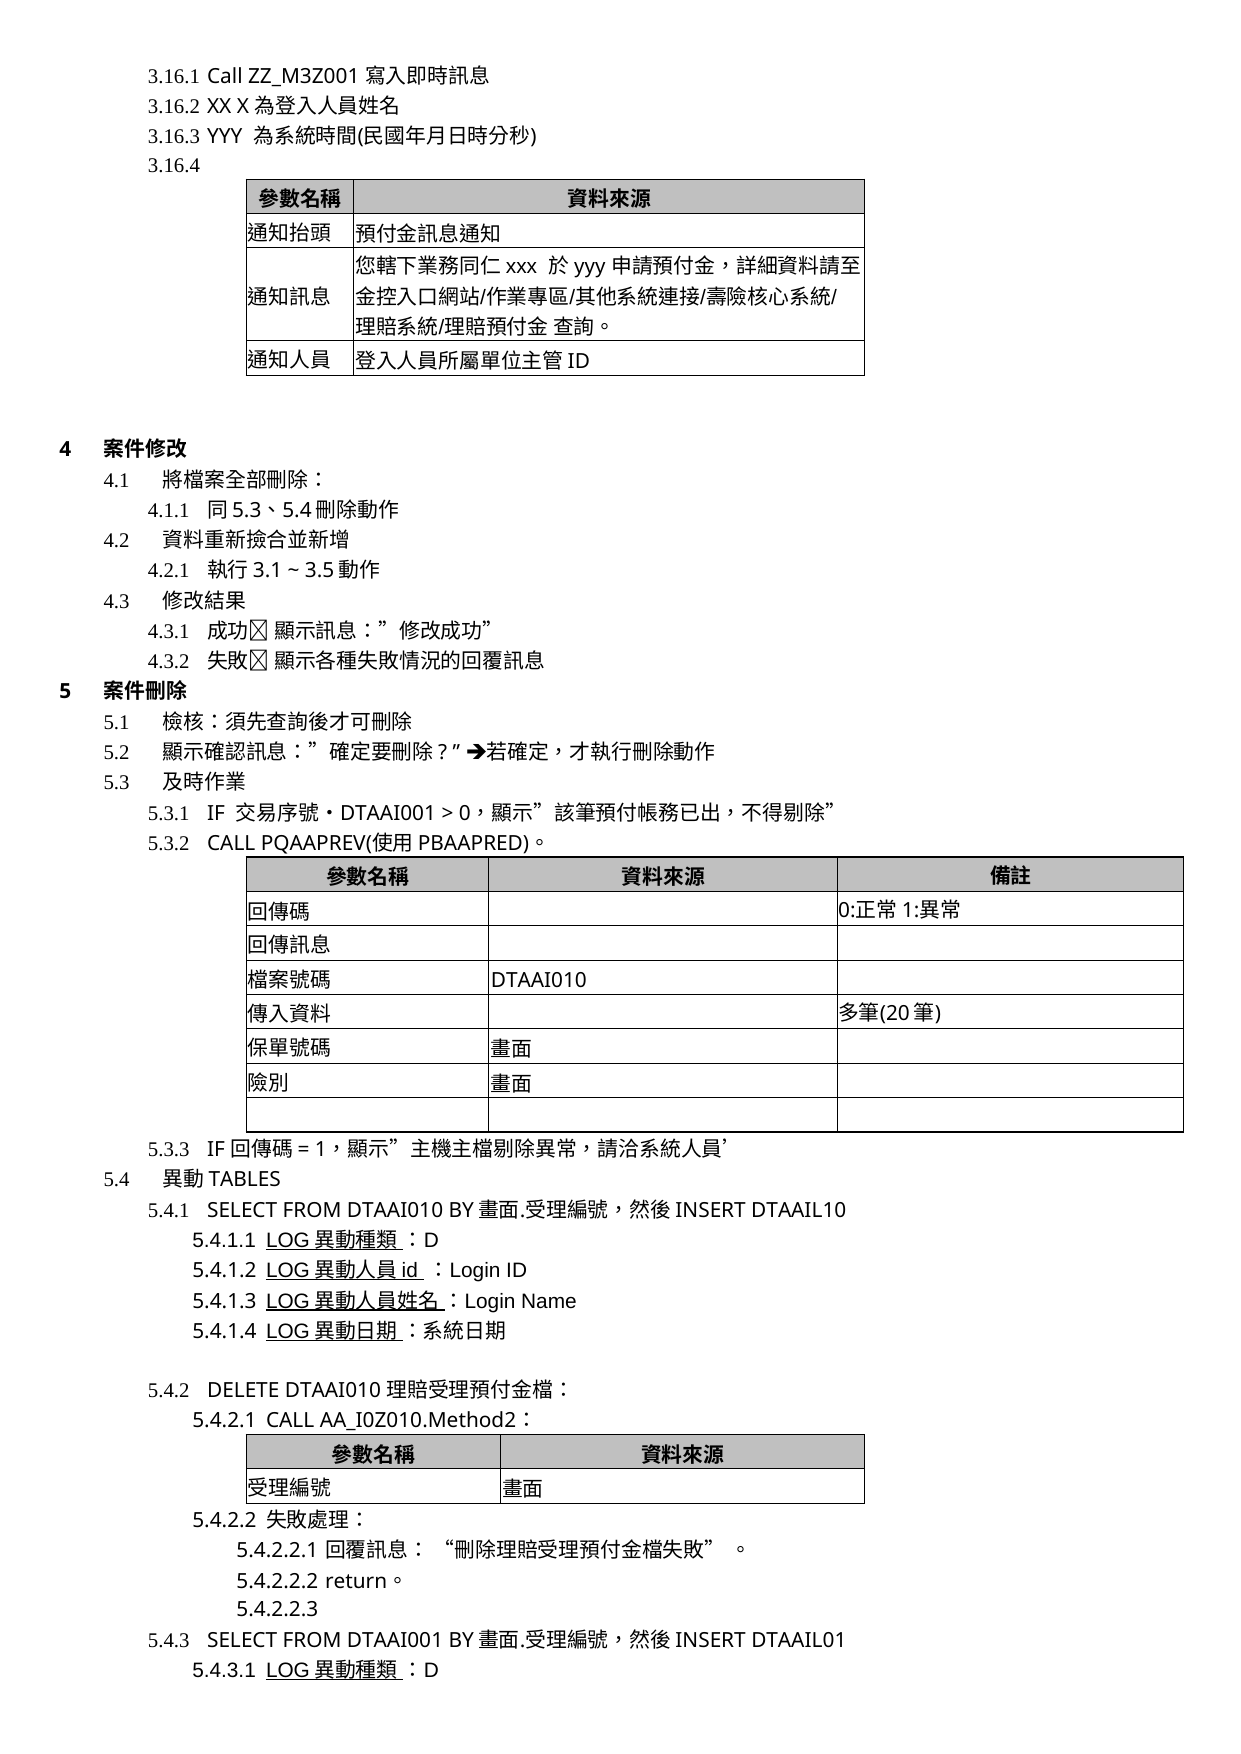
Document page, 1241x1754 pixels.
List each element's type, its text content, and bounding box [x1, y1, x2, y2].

table_cell 回傳碼 [247, 892, 488, 925]
table_cell 回傳訊息 [247, 926, 488, 959]
list 同5.3、5.4刪除動作 [148, 493, 1181, 523]
table_cell 預付金訊息通知 [354, 214, 864, 247]
list 資料重新撿合並新增 [103, 523, 1181, 554]
table_cell [489, 995, 837, 1028]
table_cell 保單號碼 [247, 1029, 488, 1063]
table_cell 通知訊息 [247, 248, 353, 340]
list 執行3.1 ~ 3.5動作 [148, 554, 1181, 584]
table_cell 檔案號碼 [247, 961, 488, 994]
list 案件刪除 [59, 675, 1181, 705]
list SELECT FROM DTAAI001 BY畫面.受理編號，然後INSERT DTAAIL01 [148, 1623, 1181, 1653]
table_cell [838, 1064, 1183, 1097]
list 異動TABLES [103, 1163, 1181, 1193]
table_cell [247, 1098, 488, 1131]
table_cell 險別 [247, 1064, 488, 1097]
list LOG異動種類 ：D [192, 1653, 1181, 1683]
list 失敗處理： [192, 1503, 1181, 1534]
table_cell 0:正常 1:異常 [838, 892, 1183, 925]
list 成功 顯示訊息：”修改成功” [148, 614, 1181, 644]
table_cell [838, 961, 1183, 994]
list DELETE DTAAI010 理賠受理預付金檔： [148, 1373, 1181, 1403]
table_header 備註 [838, 858, 1183, 891]
list SELECT FROM DTAAI010 BY畫面.受理編號，然後INSERT DTAAIL10 [148, 1193, 1181, 1223]
table_cell 畫面 [489, 1064, 837, 1097]
list CALL PQAAPREV(使用PBAAPRED)。 [148, 826, 1181, 856]
table_cell 您轄下業務同仁 xxx 於 yyy 申請預付金，詳細資料請至 金控入口網站/作業專區/其他系統連接/壽險核心系統/ 理賠系統/理賠預付金 查詢。 [354, 248, 864, 340]
table_cell 傳入資料 [247, 995, 488, 1028]
table_cell DTAAI010 [489, 961, 837, 994]
table_cell [489, 892, 837, 925]
table_cell [838, 1098, 1183, 1131]
list 及時作業 [103, 766, 1181, 796]
list LOG異動人員id ：Login ID [192, 1254, 1181, 1284]
list IF 交易序號‧DTAAI001 > 0，顯示”該筆預付帳務已出，不得剔除” [148, 796, 1181, 826]
list IF 回傳碼 = 1，顯示”主機主檔剔除異常，請洽系統人員’ [148, 1132, 1181, 1163]
list 修改結果 [103, 584, 1181, 614]
table_cell 畫面 [489, 1029, 837, 1063]
table_header 參數名稱 [247, 180, 353, 213]
list 案件修改 [59, 433, 1181, 463]
table_cell 登入人員所屬單位主管ID [354, 341, 864, 375]
list YYY 為系統時間(民國年月日時分秒) [148, 120, 1181, 150]
list 將檔案全部刪除： [103, 463, 1181, 493]
list Call ZZ_M3Z001 寫入即時訊息 [148, 59, 1181, 89]
table_cell 通知人員 [247, 341, 353, 375]
table_cell 通知抬頭 [247, 214, 353, 247]
list 回覆訊息： “刪除理賠受理預付金檔失敗” 。 [236, 1534, 1181, 1564]
table_header 資料來源 [354, 180, 864, 213]
table_cell 受理編號 [247, 1469, 500, 1502]
table_header 參數名稱 [247, 1435, 500, 1468]
list 失敗 顯示各種失敗情況的回覆訊息 [148, 644, 1181, 675]
list LOG異動日期 ：系統日期 [192, 1314, 1181, 1344]
list XX X 為登入人員姓名 [148, 89, 1181, 120]
list return。 [236, 1564, 1181, 1594]
table_cell [489, 1098, 837, 1131]
list CALL AA_I0Z010.Method2： [192, 1403, 1181, 1434]
list LOG異動種類 ：D [192, 1223, 1181, 1254]
table_cell [838, 1029, 1183, 1063]
table_cell [838, 926, 1183, 959]
list LOG異動人員姓名 ：Login Name [192, 1284, 1181, 1314]
list 檢核：須先查詢後才可刪除 [103, 705, 1181, 735]
list 顯示確認訊息：”確定要刪除 ? ” 若確定，才執行刪除動作 [103, 735, 1181, 766]
table_cell 畫面 [501, 1469, 864, 1502]
table_cell 多筆(20筆) [838, 995, 1183, 1028]
table_header 資料來源 [489, 858, 837, 891]
table_header 資料來源 [501, 1435, 864, 1468]
table_header 參數名稱 [247, 858, 488, 891]
table_cell [489, 926, 837, 959]
